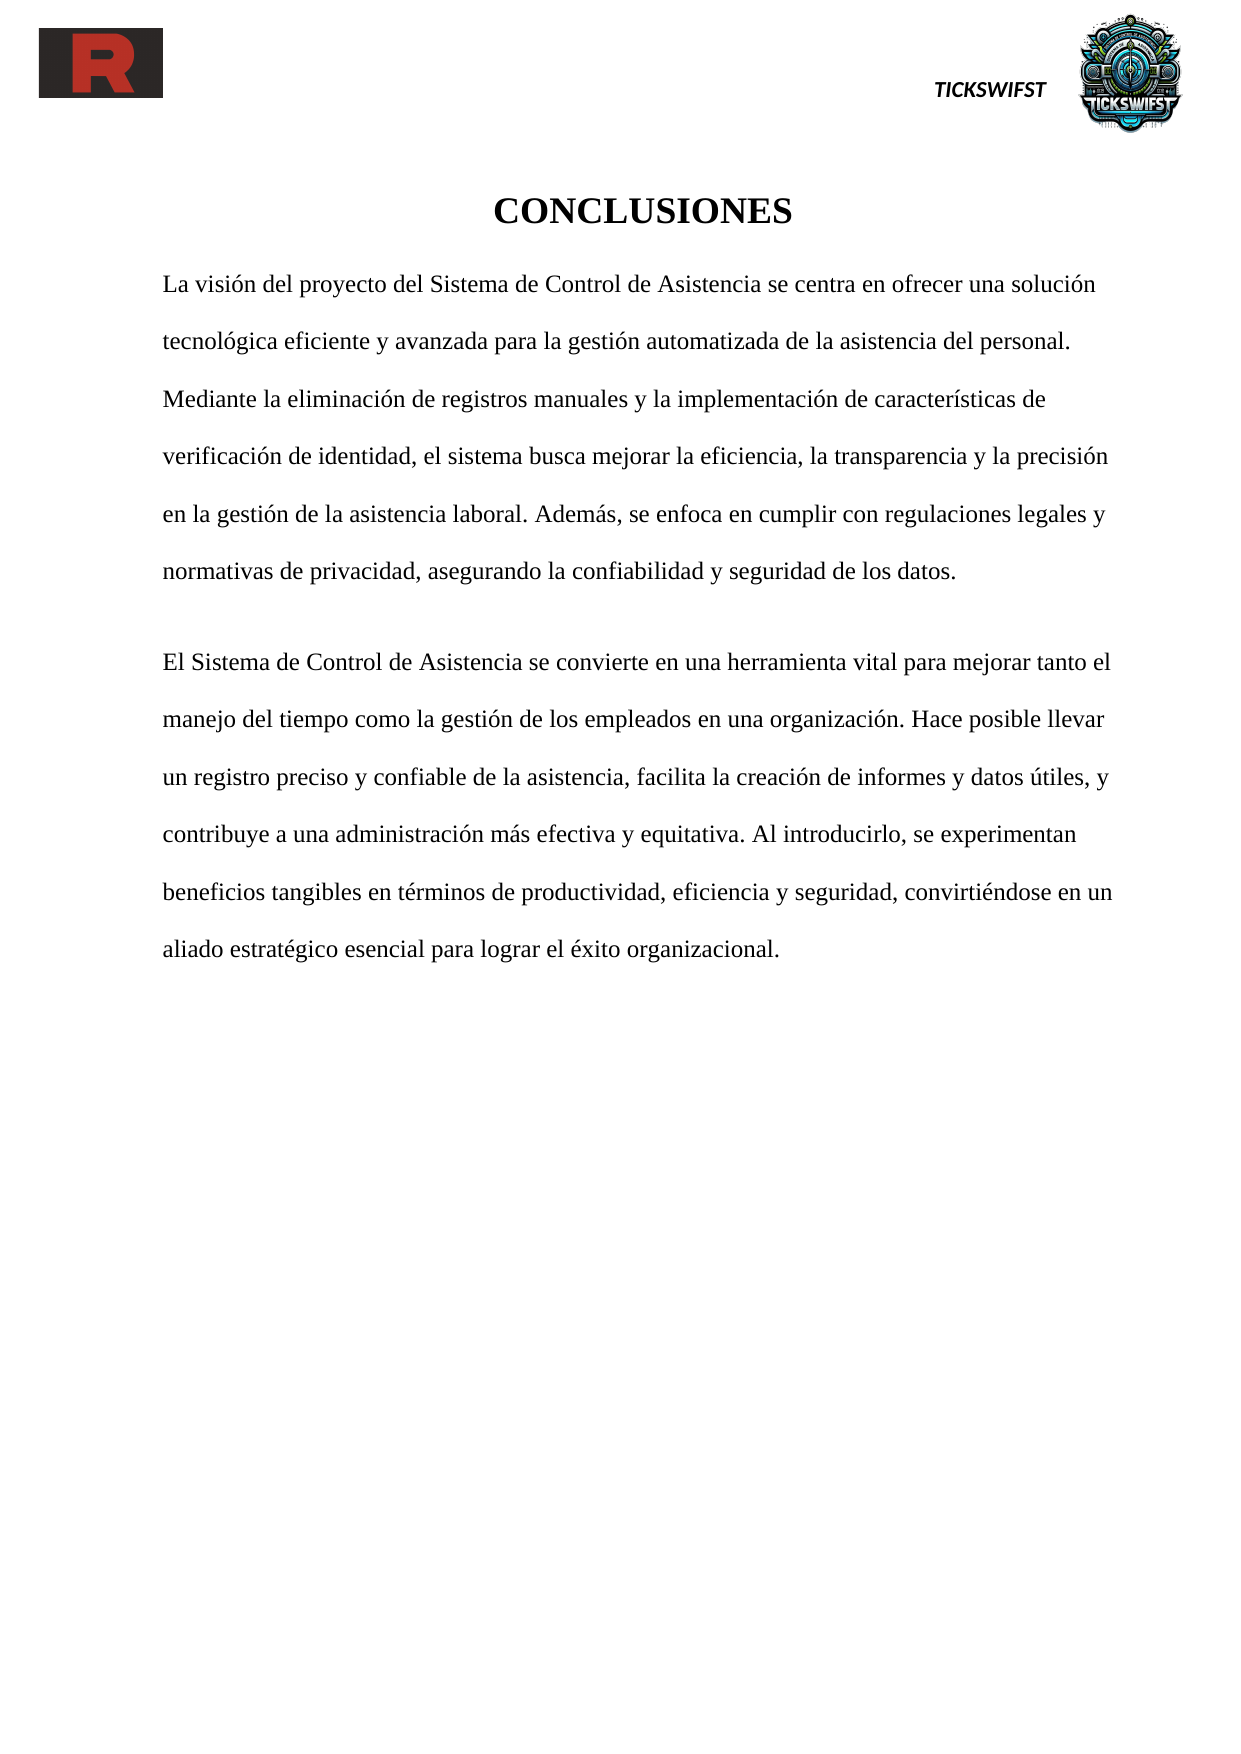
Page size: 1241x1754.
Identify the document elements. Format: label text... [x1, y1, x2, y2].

picture [38, 28, 163, 98]
subtitle CONCLUSIONES [162, 189, 1123, 232]
text La visión del proyecto del Sistema de Control de Asistencia se centra en ofrecer una solución tecnológica eficiente y avanzada para la gestión automatizada de la asistencia del personal. Mediante la eliminación de registros manuales y la implementación de características de verificación de identidad, el sistema busca mejorar la eficiencia, la transparencia y la precisión en la gestión de la asistencia laboral. Además, se enfoca en cumplir con regulaciones legales y normativas de privacidad, asegurando la confiabilidad y seguridad de los datos. [162, 269, 1123, 585]
text El Sistema de Control de Asistencia se convierte en una herramienta vital para mejorar tanto el manejo del tiempo como la gestión de los empleados en una organización. Hace posible llevar un registro preciso y confiable de la asistencia, facilita la creación de informes y datos útiles, y contribuye a una administración más efectiva y equitativa. Al introducirlo, se experimentan beneficios tangibles en términos de productividad, eficiencia y seguridad, convirtiéndose en un aliado estratégico esencial para lograr el éxito organizacional. [162, 647, 1123, 963]
picture [1072, 10, 1185, 136]
